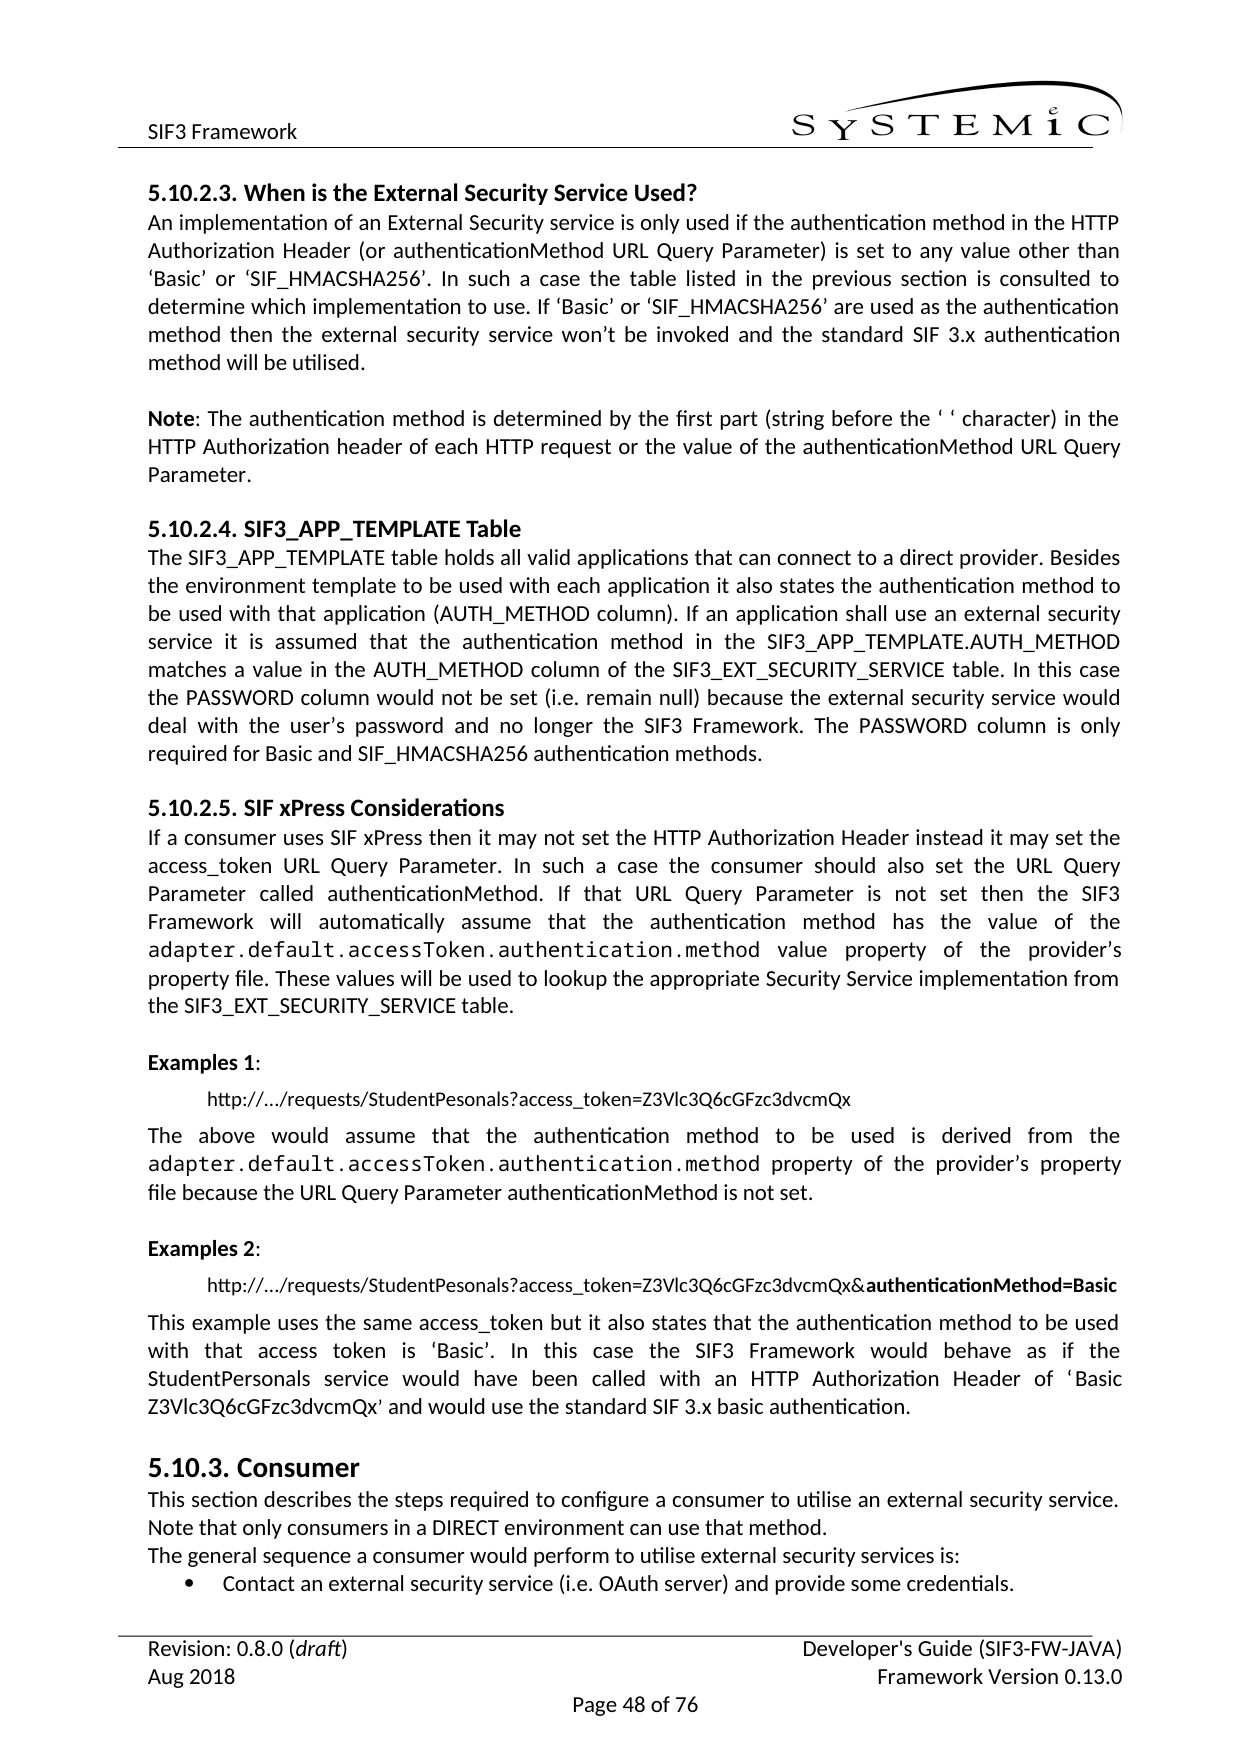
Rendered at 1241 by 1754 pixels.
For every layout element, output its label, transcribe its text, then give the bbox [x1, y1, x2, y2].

text The SIF3_APP_TEMPLATE table holds all valid applications that can connect to a direct provider. Besides the environment template to be used with each application it also states the authentication method to be used with that application (AUTH_METHOD column). If an application shall use an external security service it is assumed that the authentication method in the SIF3_APP_TEMPLATE.AUTH_METHOD matches a value in the AUTH_METHOD column of the SIF3_EXT_SECURITY_SERVICE table. In this case the PASSWORD column would not be set (i.e. remain null) because the external security service would deal with the user’s password and no longer the SIF3 Framework. The PASSWORD column is only required for Basic and SIF_HMACSHA256 authentication methods. [148, 543, 1122, 768]
text http://.../requests/StudentPesonals?access_token=Z3Vlc3Q6cGFzc3dvcmQx&authenticationMethod=Basic [148, 1272, 1122, 1298]
subtitle Consumer [148, 1449, 1122, 1485]
text If a consumer uses SIF xPress then it may not set the HTTP Authorization Header instead it may set the access_token URL Query Parameter. In such a case the consumer should also set the URL Query Parameter called authenticationMethod. If that URL Query Parameter is not set then the SIF3 Framework will automatically assume that the authentication method has the value of the adapter.default.accessToken.authentication.method value property of the provider’s property file. These values will be used to lookup the appropriate Security Service implementation from the SIF3_EXT_SECURITY_SERVICE table. [148, 823, 1122, 1020]
text Examples 2: [148, 1234, 1122, 1262]
picture [792, 80, 1123, 140]
text Note: The authentication method is determined by the first part (string before the ‘ ‘ character) in the HTTP Authorization header of each HTTP request or the value of the authenticationMethod URL Query Parameter. [148, 404, 1122, 488]
subtitle When is the External Security Service Used? [148, 177, 1122, 208]
text http://.../requests/StudentPesonals?access_token=Z3Vlc3Q6cGFzc3dvcmQx [148, 1086, 1122, 1111]
text An implementation of an External Security service is only used if the authentication method in the HTTP Authorization Header (or authenticationMethod URL Query Parameter) is set to any value other than ‘Basic’ or ‘SIF_HMACSHA256’. In such a case the table listed in the previous section is consulted to determine which implementation to use. If ‘Basic’ or ‘SIF_HMACSHA256’ are used as the authentication method then the external security service won’t be invoked and the standard SIF 3.x authentication method will be utilised. [148, 208, 1122, 376]
list Contact an external security service (i.e. OAuth server) and provide some credentials. [185, 1569, 1122, 1597]
text This section describes the steps required to configure a consumer to utilise an external security service. Note that only consumers in a DIRECT environment can use that method. [148, 1485, 1122, 1541]
subtitle SIF xPress Considerations [148, 793, 1122, 823]
text The general sequence a consumer would perform to utilise external security services is: [148, 1541, 1122, 1569]
subtitle SIF3_APP_TEMPLATE Table [148, 513, 1122, 543]
text Examples 1: [148, 1048, 1122, 1076]
text The above would assume that the authentication method to be used is derived from the adapter.default.accessToken.authentication.method property of the provider’s property file because the URL Query Parameter authenticationMethod is not set. [148, 1122, 1122, 1206]
